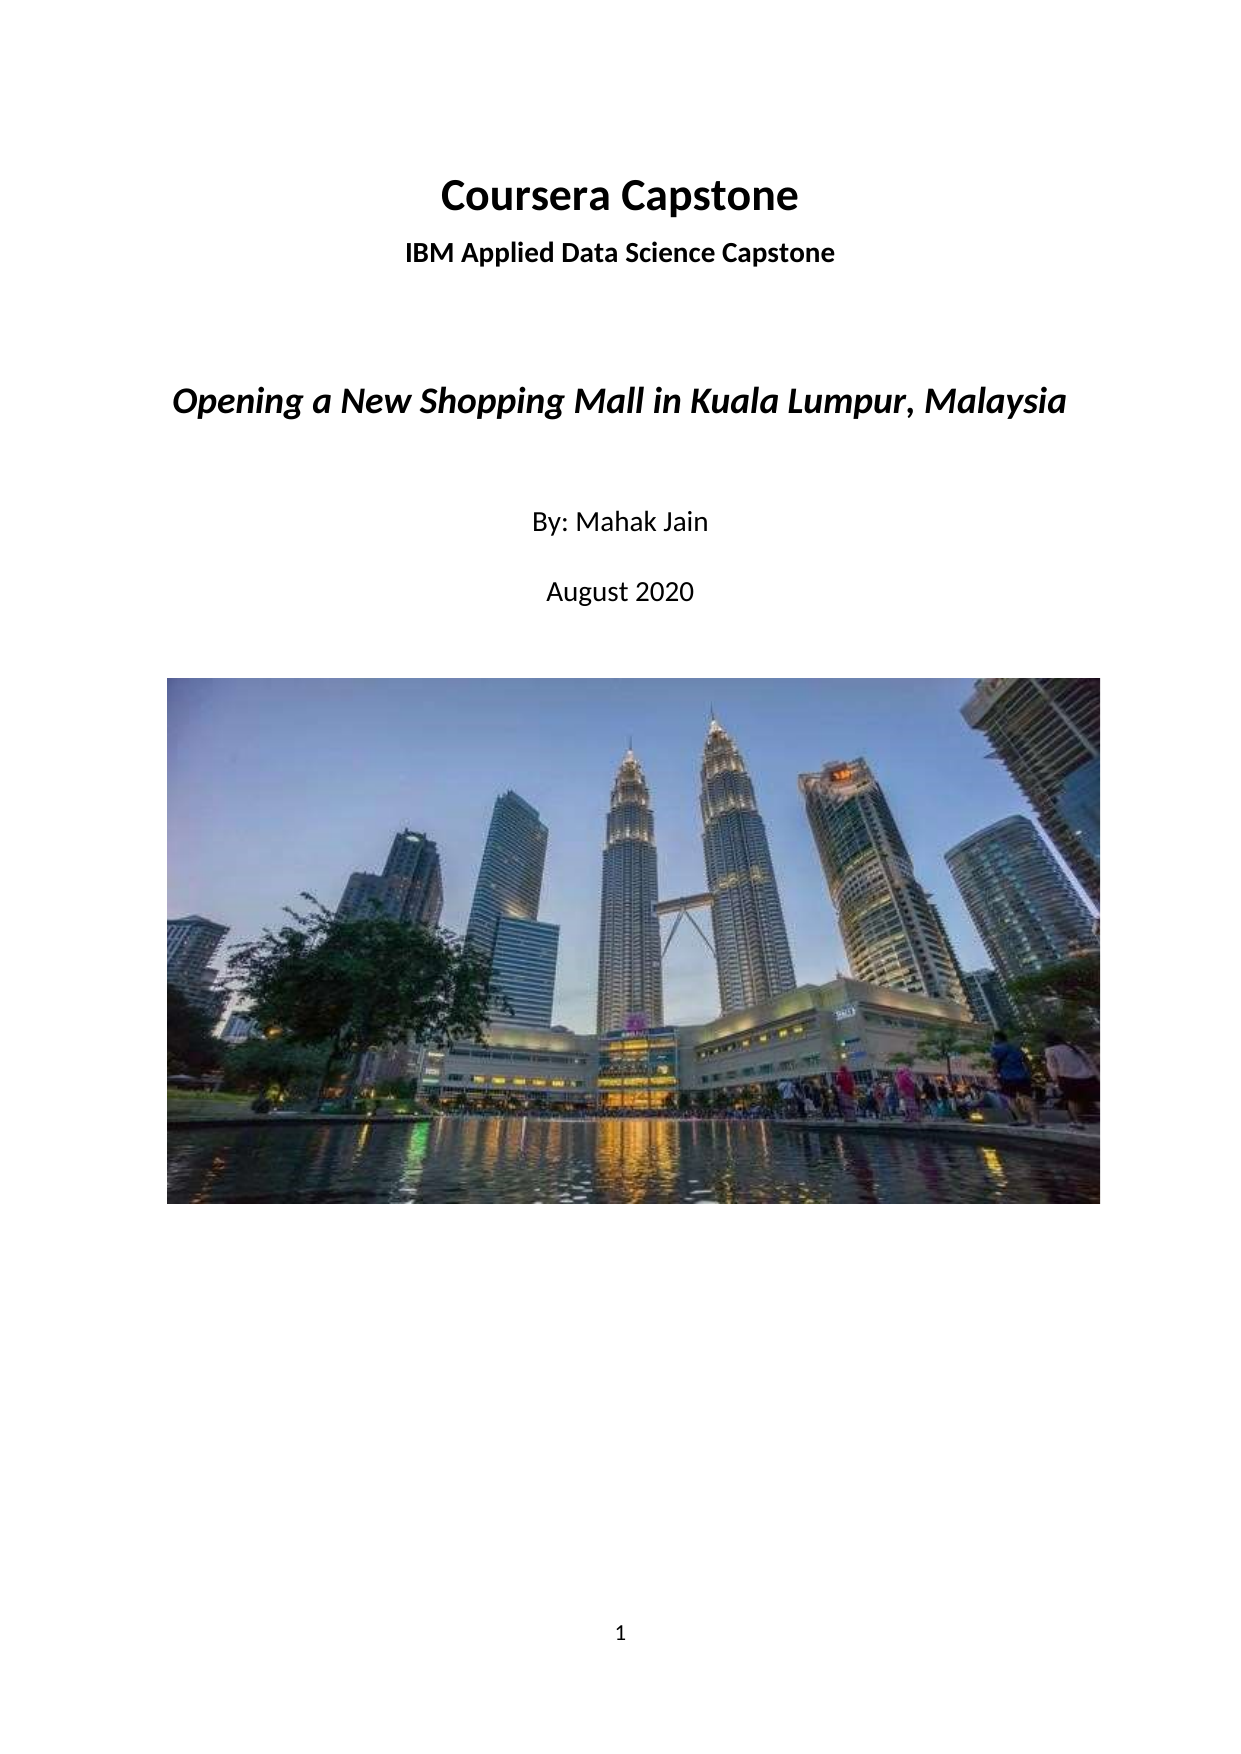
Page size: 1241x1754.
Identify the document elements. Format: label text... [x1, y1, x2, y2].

picture [167, 678, 1101, 1204]
text IBM Applied Data Science Capstone [148, 234, 1092, 270]
text By: Mahak Jain [148, 503, 1092, 539]
subtitle Opening a New Shopping Mall in Kuala Lumpur, Malaysia [172, 377, 1105, 423]
text Coursera Capstone [148, 165, 1091, 221]
text August 2020 [148, 573, 1091, 609]
